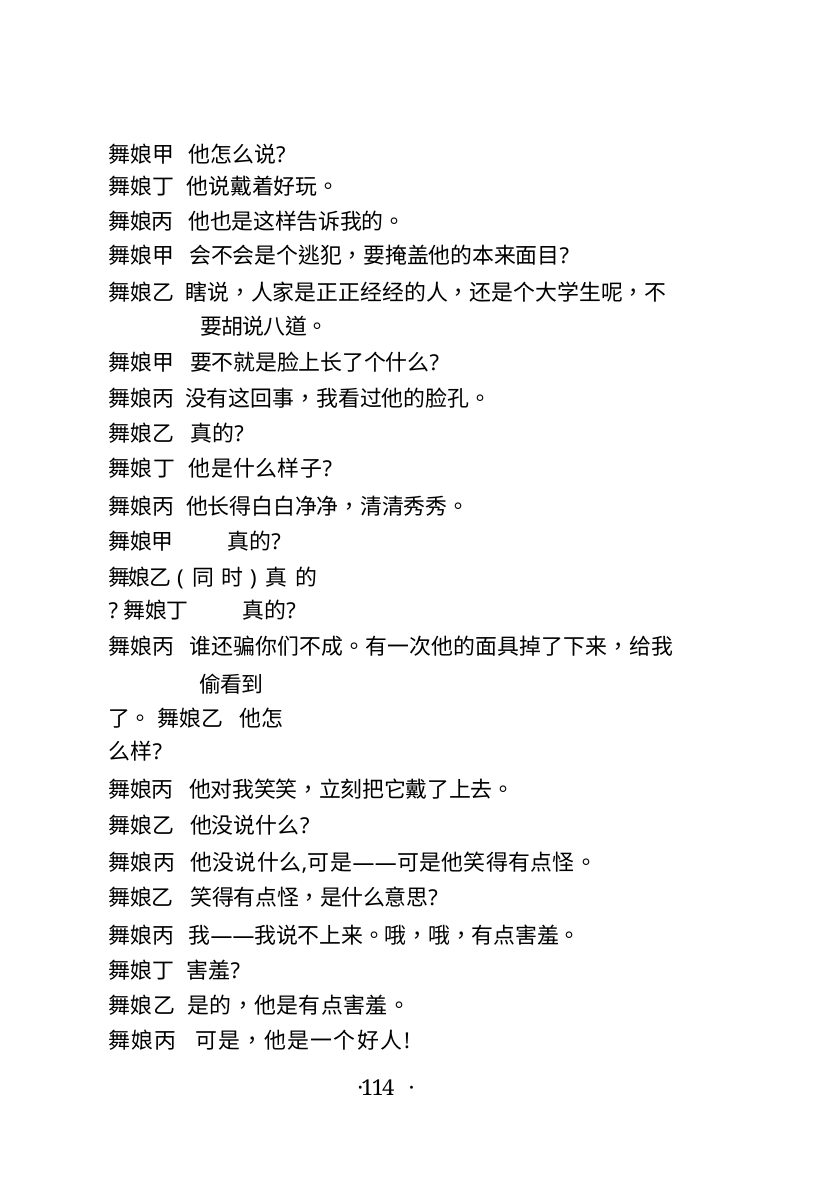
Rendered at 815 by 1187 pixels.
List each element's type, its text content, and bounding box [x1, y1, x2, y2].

text 舞娘丙 他没说什么,可是——可是他笑得有点怪。 舞娘乙 笑得有点怪，是什么意思? [108, 847, 608, 912]
text 舞娘甲 他怎么说? [108, 140, 692, 168]
text 舞娘丙 他也是这样告诉我的。 [108, 208, 692, 235]
text 舞娘丙 谁还骗你们不成。有一次他的面具掉了下来，给我 [108, 633, 692, 660]
text 舞娘丙 他长得白白净净，清清秀秀。 舞娘甲 真的? [108, 491, 474, 556]
text 舞娘丁 他是什么样子? [108, 455, 692, 482]
text 舞娘乙 瞎说，人家是正正经经的人，还是个大学生呢，不 要胡说八道。 [108, 277, 677, 341]
text 舞娘乙 ( 同 时 ) 真 的 ? 舞娘丁 真的? [108, 561, 329, 625]
text 舞娘丙 我——我说不上来。哦，哦，有点害羞。 舞娘丁 害羞? [108, 920, 586, 985]
text 舞娘甲 会不会是个逃犯，要掩盖他的本来面目? [108, 242, 692, 269]
text 舞娘甲 要不就是脸上长了个什么? [108, 348, 692, 376]
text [108, 990, 410, 1055]
text 舞娘丁 他说戴着好玩。 [108, 173, 692, 200]
text 偷看到了。 舞娘乙 他怎么样? [108, 669, 305, 766]
text 舞娘丙 他对我笑笑，立刻把它戴了上去。 舞娘乙 他没说什么? [108, 774, 519, 840]
text 舞娘丙 没有这回事，我看过他的脸孔。 舞娘乙 真的? [108, 383, 496, 448]
